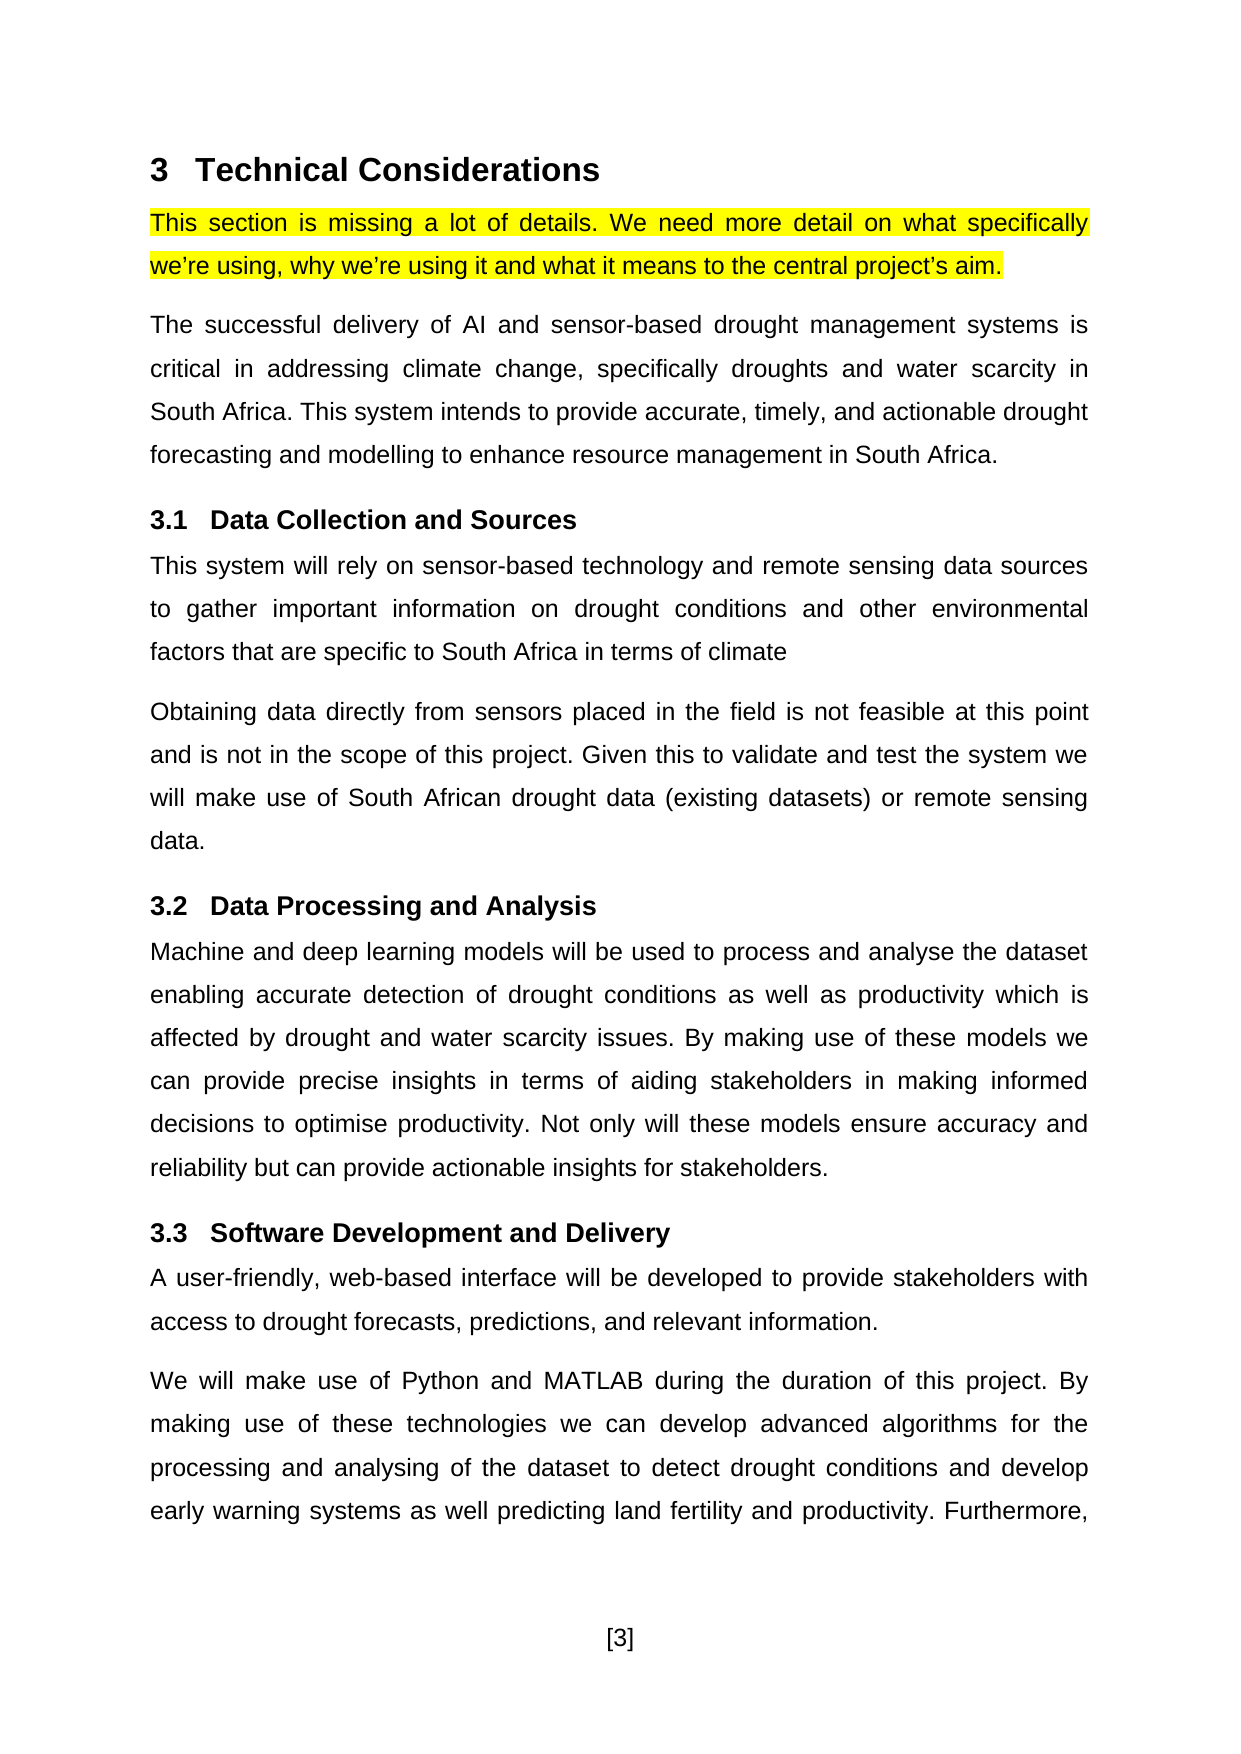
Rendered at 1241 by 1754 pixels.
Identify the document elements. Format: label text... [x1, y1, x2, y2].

subtitle Data Processing and Analysis [150, 890, 1090, 921]
subtitle Technical Considerations [150, 150, 1090, 188]
subtitle Data Collection and Sources [150, 504, 1090, 535]
text Obtaining data directly from sensors placed in the field is not feasible at this point and is not in the scope of this project. Given this to validate and test the system we will make use of South African drought data (existing datasets) or remote sensing data. [150, 697, 1090, 855]
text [150, 1366, 1090, 1524]
text The successful delivery of AI and sensor-based drought management systems is critical in addressing climate change, specifically droughts and water scarcity in South Africa. This system intends to provide accurate, timely, and actionable drought forecasting and modelling to enhance resource management in South Africa. [150, 311, 1090, 469]
text Machine and deep learning models will be used to process and analyse the dataset enabling accurate detection of drought conditions as well as productivity which is affected by drought and water scarcity issues. By making use of these models we can provide precise insights in terms of aiding stakeholders in making informed decisions to optimise productivity. Not only will these models ensure accuracy and reliability but can provide actionable insights for stakeholders. [150, 937, 1090, 1181]
subtitle Software Development and Delivery [150, 1217, 1090, 1248]
text A user-friendly, web-based interface will be developed to provide stakeholders with access to drought forecasts, predictions, and relevant information. [150, 1263, 1090, 1335]
text This system will rely on sensor-based technology and remote sensing data sources to gather important information on drought conditions and other environmental factors that are specific to South Africa in terms of climate [150, 551, 1090, 666]
text This section is missing a lot of details. We need more detail on what specifically we’re using, why we’re using it and what it means to the central project’s aim. [150, 236, 1090, 279]
